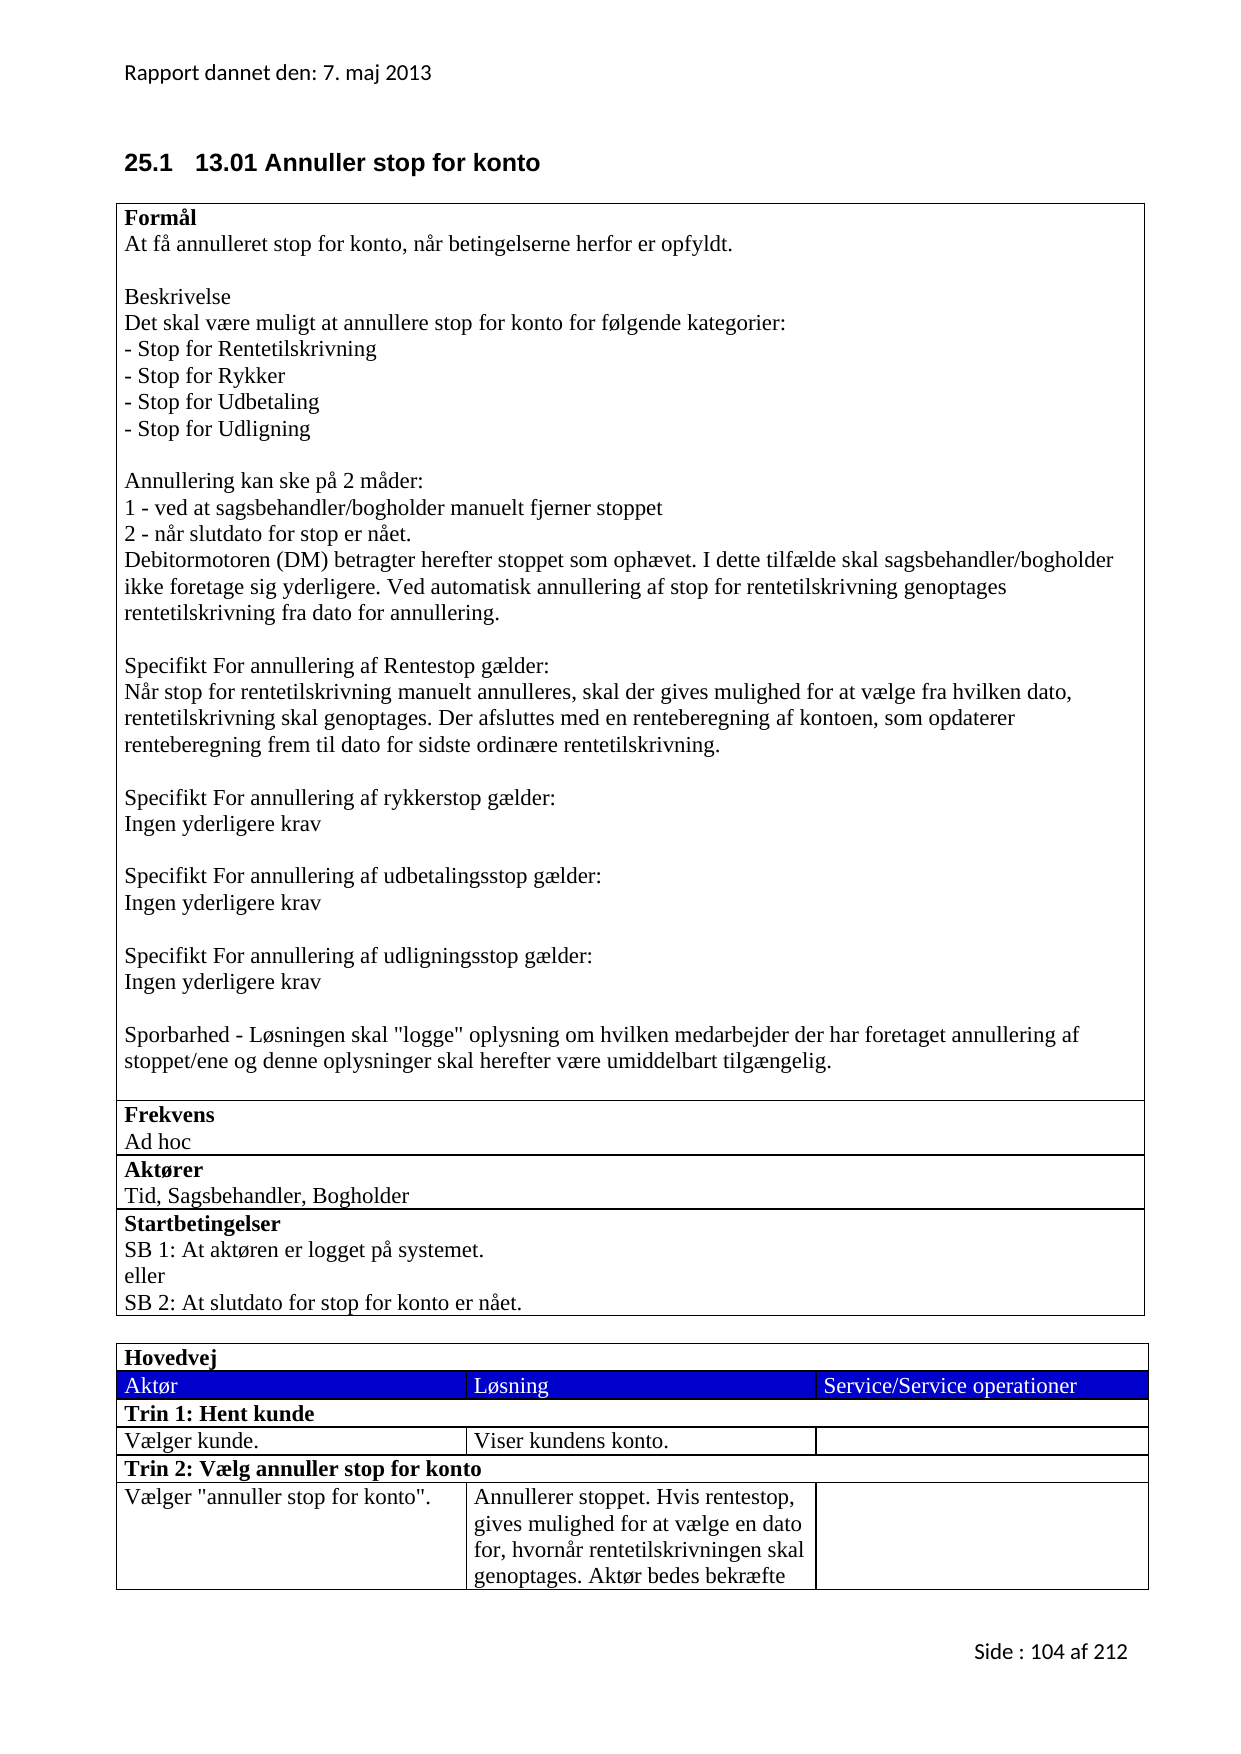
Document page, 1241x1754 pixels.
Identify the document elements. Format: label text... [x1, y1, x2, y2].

table_cell Viser kundens konto. [467, 1428, 815, 1454]
table_cell Service/Service operationer [817, 1372, 1148, 1398]
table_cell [467, 1483, 815, 1589]
table_header Hovedvej [117, 1344, 1148, 1370]
table_cell Trin 2: Vælg annuller stop for konto [117, 1456, 1148, 1482]
table_cell [817, 1483, 1148, 1589]
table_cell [117, 1483, 466, 1589]
subtitle 13.01 Annuller stop for konto [124, 148, 1137, 176]
table_cell Løsning [467, 1372, 815, 1398]
table_cell Aktør [117, 1372, 466, 1398]
table_cell Trin 1: Hent kunde [117, 1400, 1148, 1426]
table_cell Frekvens Ad hoc [117, 1101, 1144, 1154]
table_cell [817, 1428, 1148, 1454]
table_cell Startbetingelser SB 1: At aktøren er logget på systemet. eller SB 2: At slutdato for stop for konto er nået. [117, 1210, 1144, 1315]
table_cell Aktører Tid, Sagsbehandler, Bogholder [117, 1156, 1144, 1208]
table_header Formål At få annulleret stop for konto, når betingelserne herfor er opfyldt. Beskrivelse Det skal være muligt at annullere stop for konto for følgende kategorier: - Stop for Rentetilskrivning - Stop for Rykker - Stop for Udbetaling - Stop for Udligning Annullering kan ske på 2 måder: 1 - ved at sagsbehandler/bogholder manuelt fjerner stoppet 2 - når slutdato for stop er nået. Debitormotoren (DM) betragter herefter stoppet som ophævet. I dette tilfælde skal sagsbehandler/bogholder ikke foretage sig yderligere. Ved automatisk annullering af stop for rentetilskrivning genoptages rentetilskrivning fra dato for annullering. Specifikt For annullering af Rentestop gælder: Når stop for rentetilskrivning manuelt annulleres, skal der gives mulighed for at vælge fra hvilken dato, rentetilskrivning skal genoptages. Der afsluttes med en renteberegning af kontoen, som opdaterer renteberegning frem til dato for sidste ordinære rentetilskrivning. Specifikt For annullering af rykkerstop gælder: Ingen yderligere krav Specifikt For annullering af udbetalingsstop gælder: Ingen yderligere krav Specifikt For annullering af udligningsstop gælder: Ingen yderligere krav Sporbarhed - Løsningen skal "logge" oplysning om hvilken medarbejder der har foretaget annullering af stoppet/ene og denne oplysninger skal herefter være umiddelbart tilgængelig. [117, 204, 1144, 1100]
table_cell Vælger kunde. [117, 1428, 466, 1454]
